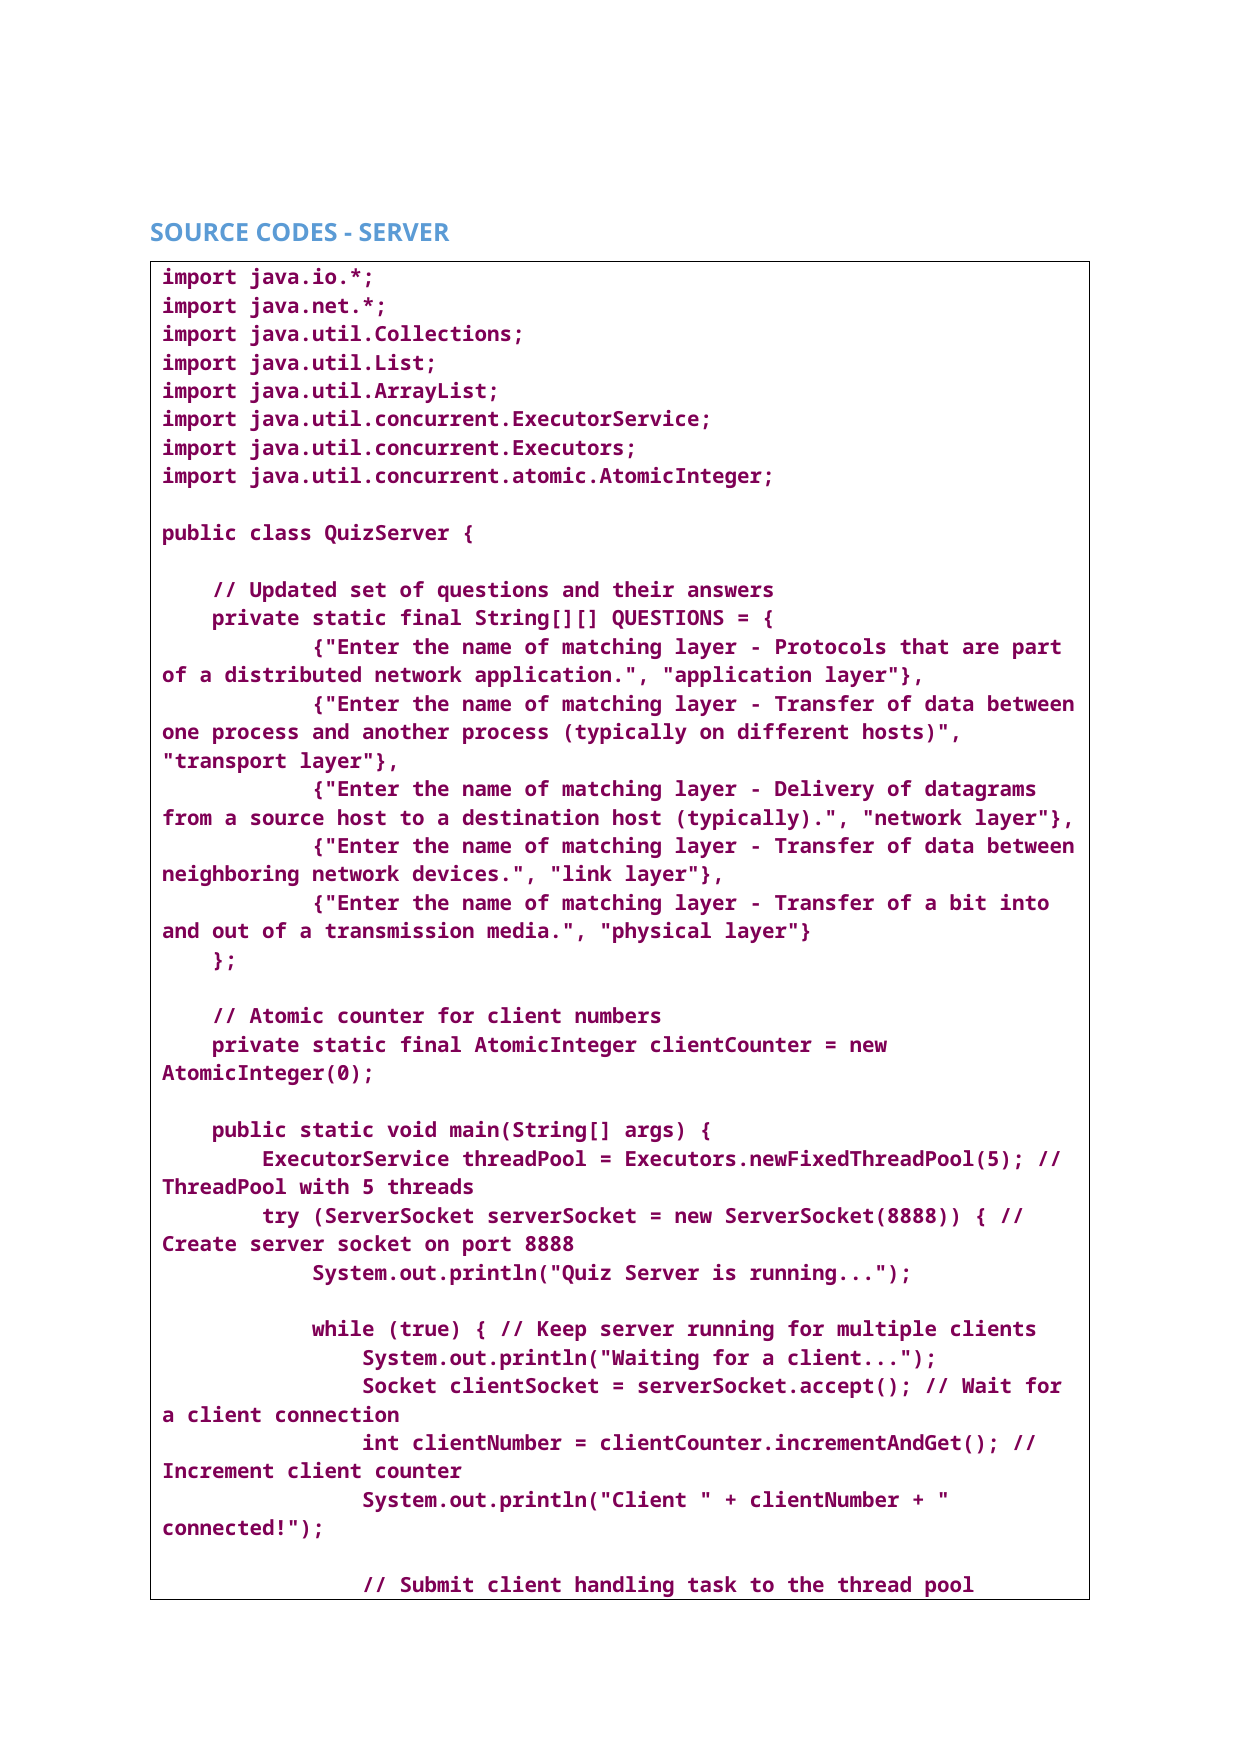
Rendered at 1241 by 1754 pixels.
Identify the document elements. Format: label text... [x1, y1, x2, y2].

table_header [151, 262, 1089, 1599]
subtitle SOURCE CODES - SERVER [150, 215, 1090, 249]
